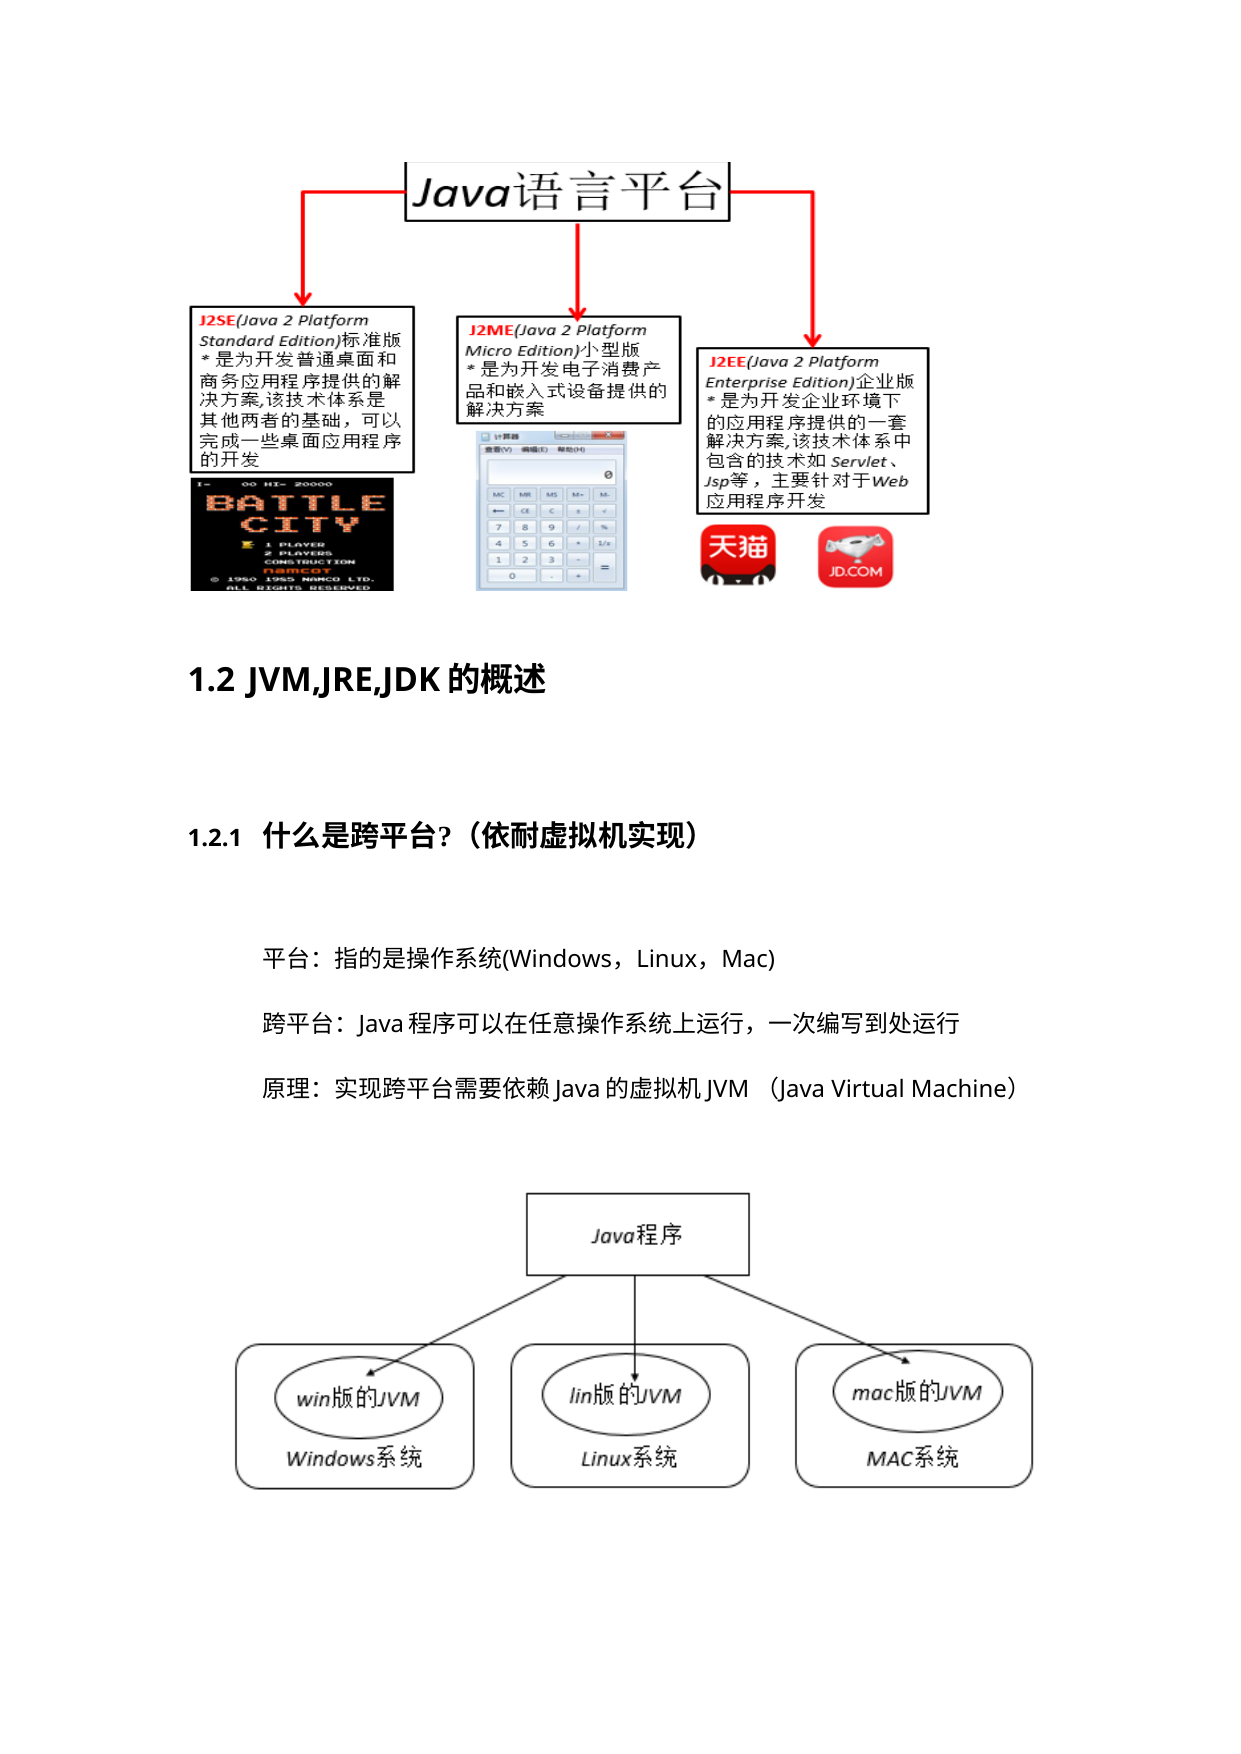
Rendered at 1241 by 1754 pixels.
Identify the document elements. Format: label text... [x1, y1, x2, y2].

text 跨平台：Java程序可以在任意操作系统上运行，一次编写到处运行 [262, 989, 1053, 1054]
picture [187, 1132, 1052, 1496]
subtitle 什么是跨平台?（依耐虚拟机实现） [187, 801, 1053, 866]
subtitle JVM,JRE,JDK的概述 [187, 644, 1053, 774]
text 原理：实现跨平台需要依赖Java的虚拟机 JVM （Java Virtual Machine） [262, 1054, 1053, 1119]
text 平台：指的是操作系统(Windows，Linux，Mac) [262, 924, 1053, 989]
picture [187, 162, 935, 591]
